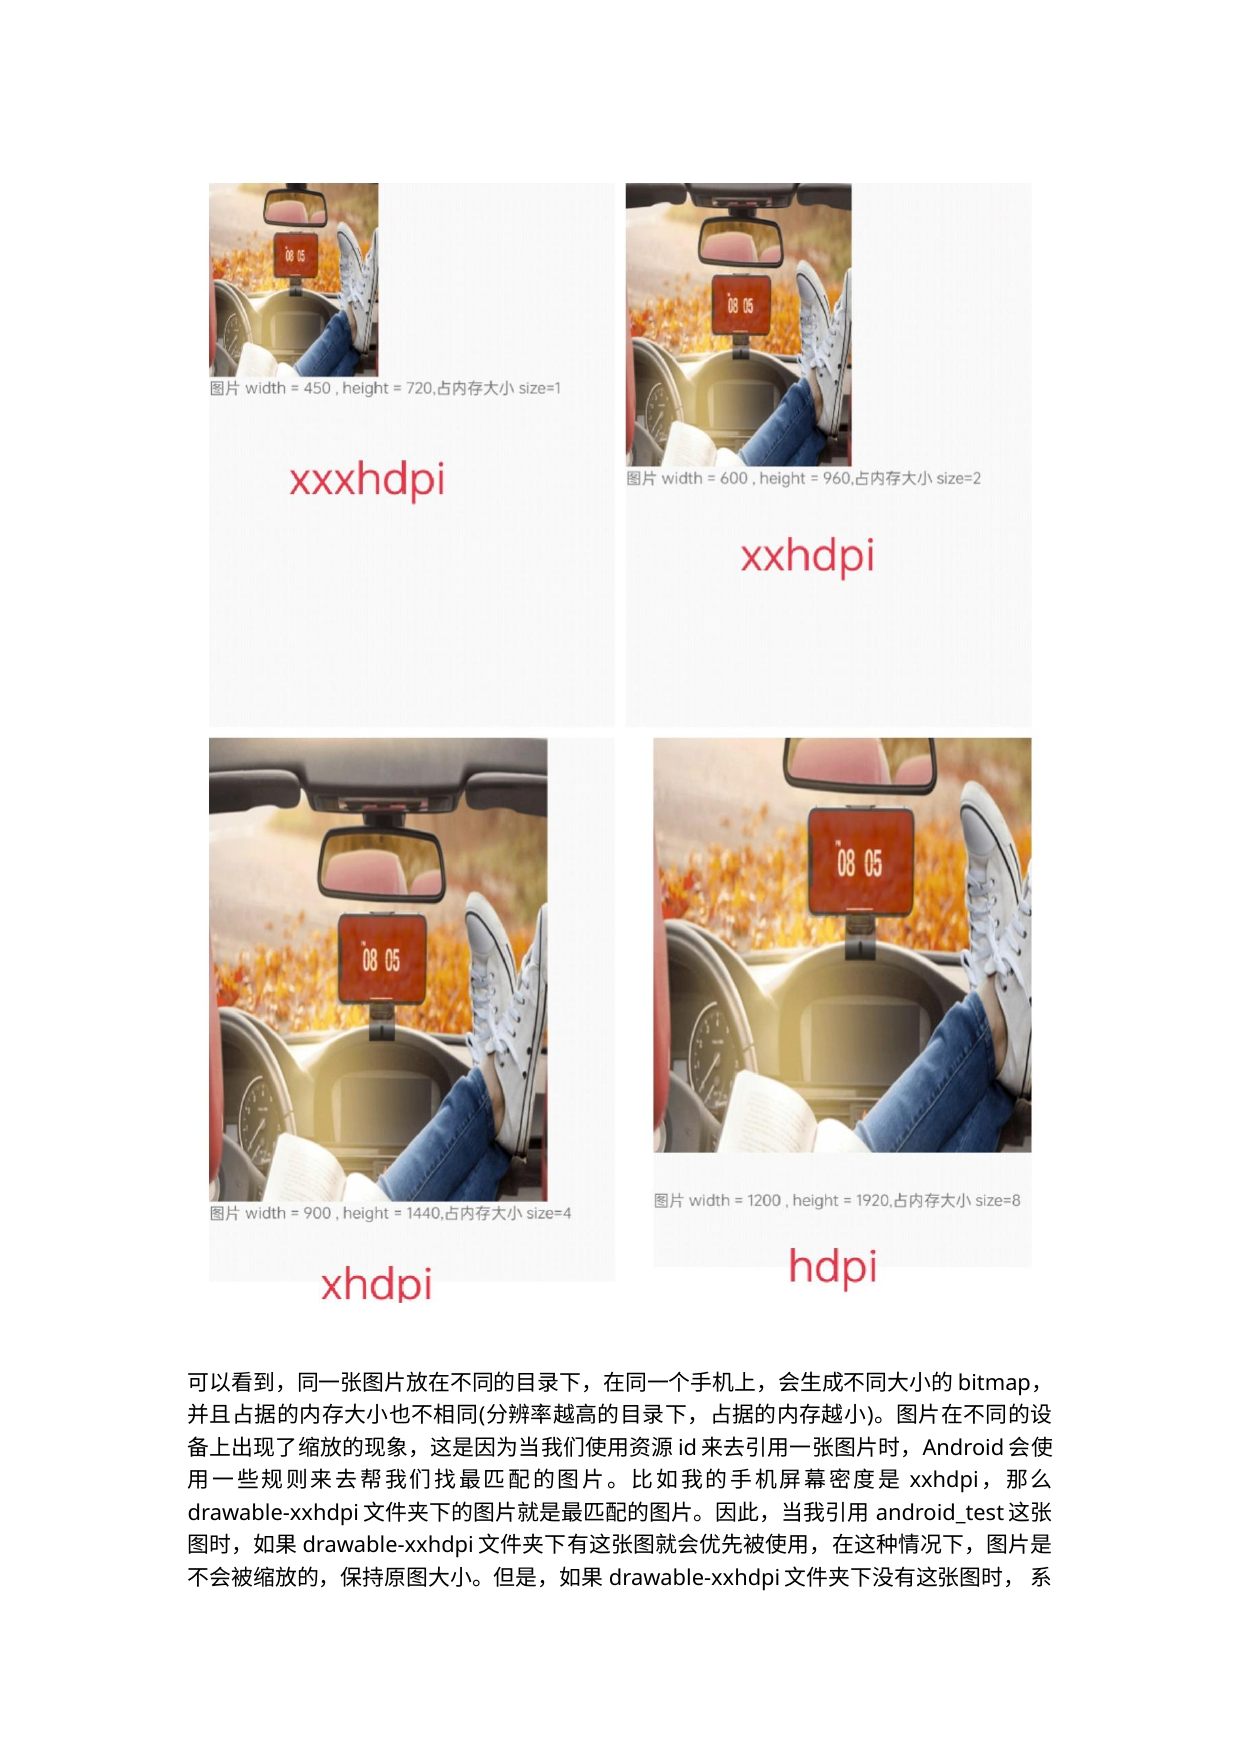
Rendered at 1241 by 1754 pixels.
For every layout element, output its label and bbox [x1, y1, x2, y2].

picture [187, 162, 1053, 1303]
text [187, 1364, 1053, 1592]
